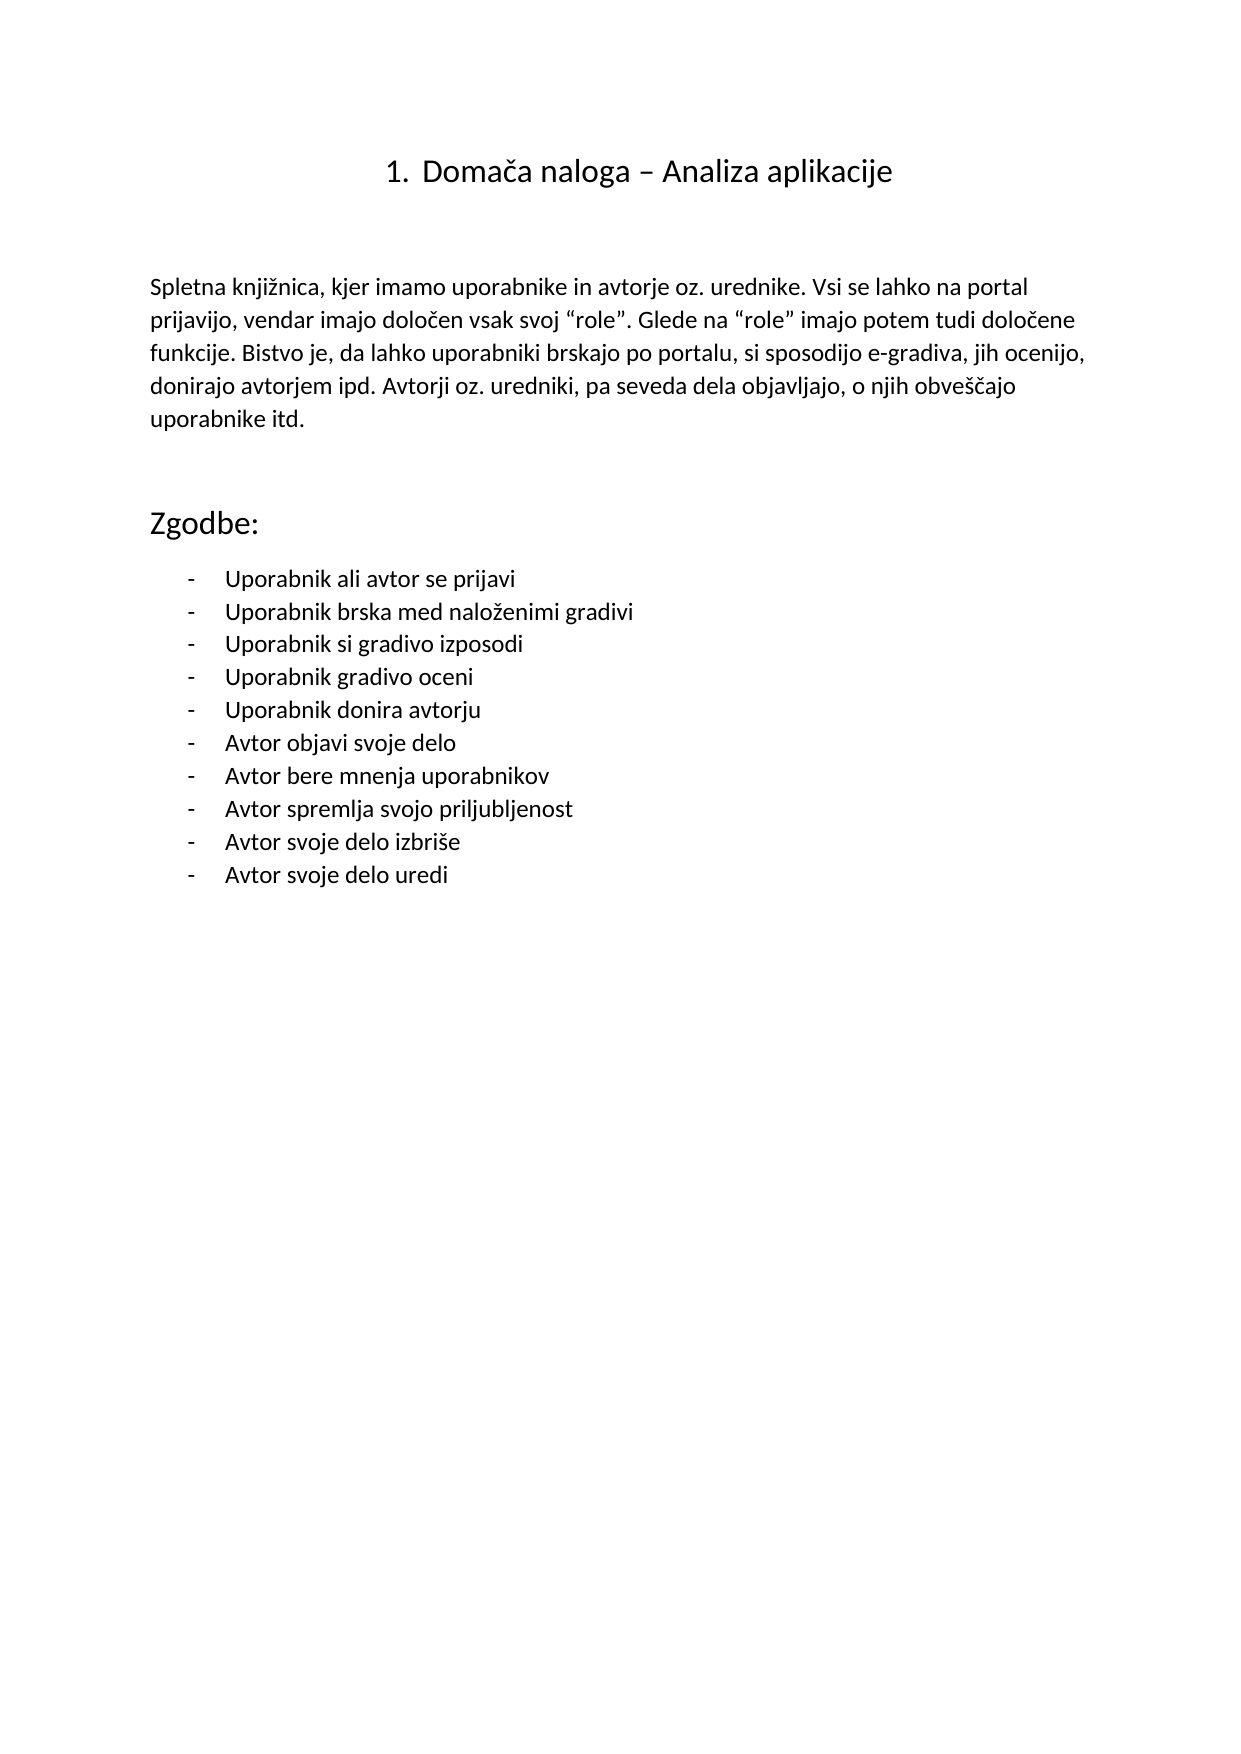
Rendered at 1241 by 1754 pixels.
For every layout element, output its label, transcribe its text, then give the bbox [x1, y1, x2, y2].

list Avtor bere mnenja uporabnikov [187, 760, 1090, 791]
list Avtor spremlja svojo priljubljenost [187, 793, 1090, 824]
list Uporabnik si gradivo izposodi [187, 628, 1090, 659]
list Uporabnik brska med naloženimi gradivi [187, 596, 1090, 626]
list Avtor objavi svoje delo [187, 727, 1090, 758]
text Spletna knjižnica, kjer imamo uporabnike in avtorje oz. urednike. Vsi se lahko na portal prijavijo, vendar imajo določen vsak svoj “role”. Glede na “role” imajo potem tudi določene funkcije. Bistvo je, da lahko uporabniki brskajo po portalu, si sposodijo e-gradiva, jih ocenijo, donirajo avtorjem ipd. Avtorji oz. uredniki, pa seveda dela objavljajo, o njih obveščajo uporabnike itd. [150, 271, 1090, 433]
list Avtor svoje delo izbriše [187, 826, 1090, 857]
list Uporabnik gradivo oceni [187, 661, 1090, 692]
list Avtor svoje delo uredi [187, 859, 1090, 889]
list Domača naloga – Analiza aplikacije [187, 150, 1090, 191]
list Uporabnik ali avtor se prijavi [187, 563, 1090, 593]
list Uporabnik donira avtorju [187, 694, 1090, 725]
text Zgodbe: [150, 502, 1090, 543]
